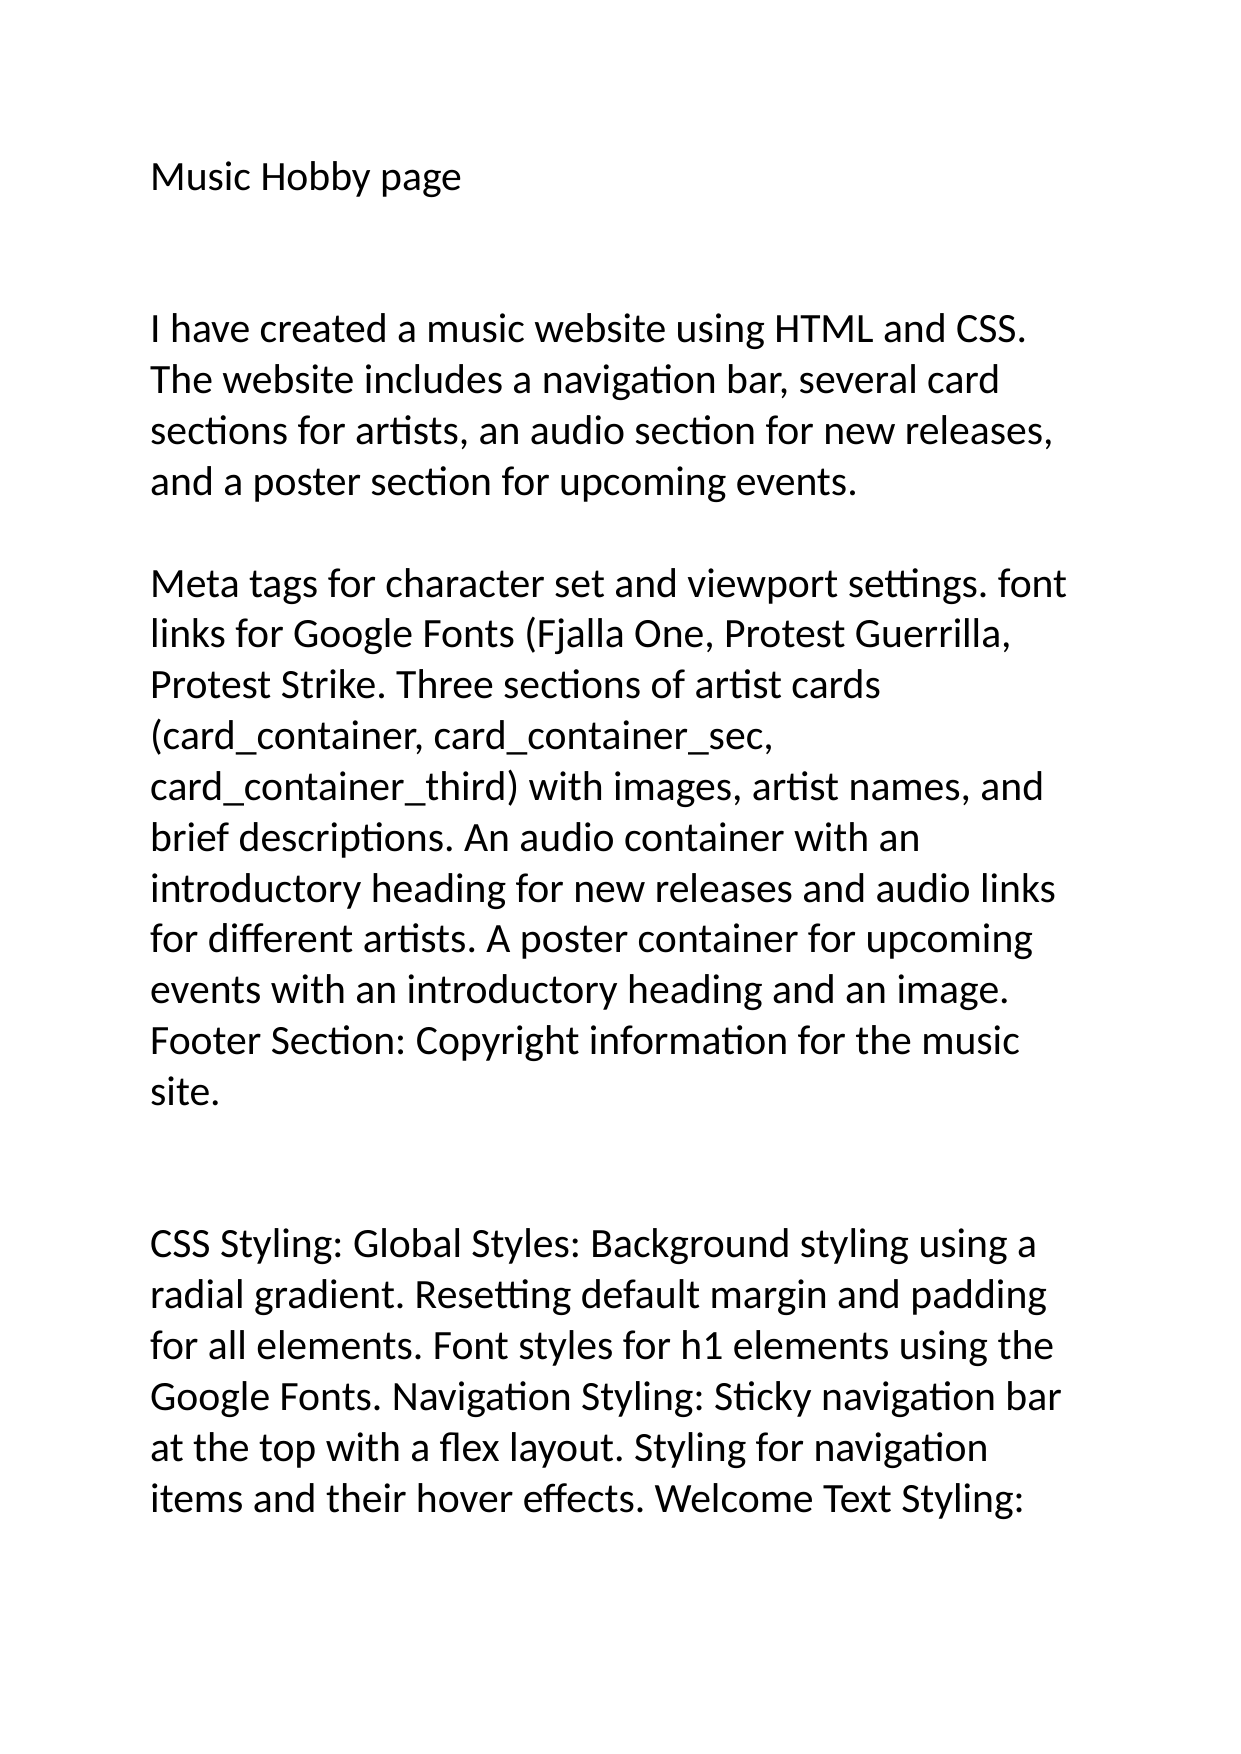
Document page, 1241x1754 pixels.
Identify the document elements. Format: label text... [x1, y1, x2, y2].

text Music Hobby page [150, 150, 1090, 201]
text Footer Section: Copyright information for the music site. [150, 1014, 1090, 1116]
text I have created a music website using HTML and CSS. The website includes a navigation bar, several card sections for artists, an audio section for new releases, and a poster section for upcoming events. [150, 302, 1090, 506]
text Meta tags for character set and viewport settings. font links for Google Fonts (Fjalla One, Protest Guerrilla, Protest Strike. Three sections of artist cards (card_container, card_container_sec, card_container_third) with images, artist names, and brief descriptions. An audio container with an introductory heading for new releases and audio links for different artists. A poster container for upcoming events with an introductory heading and an image. [150, 557, 1090, 1014]
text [150, 1217, 1090, 1522]
